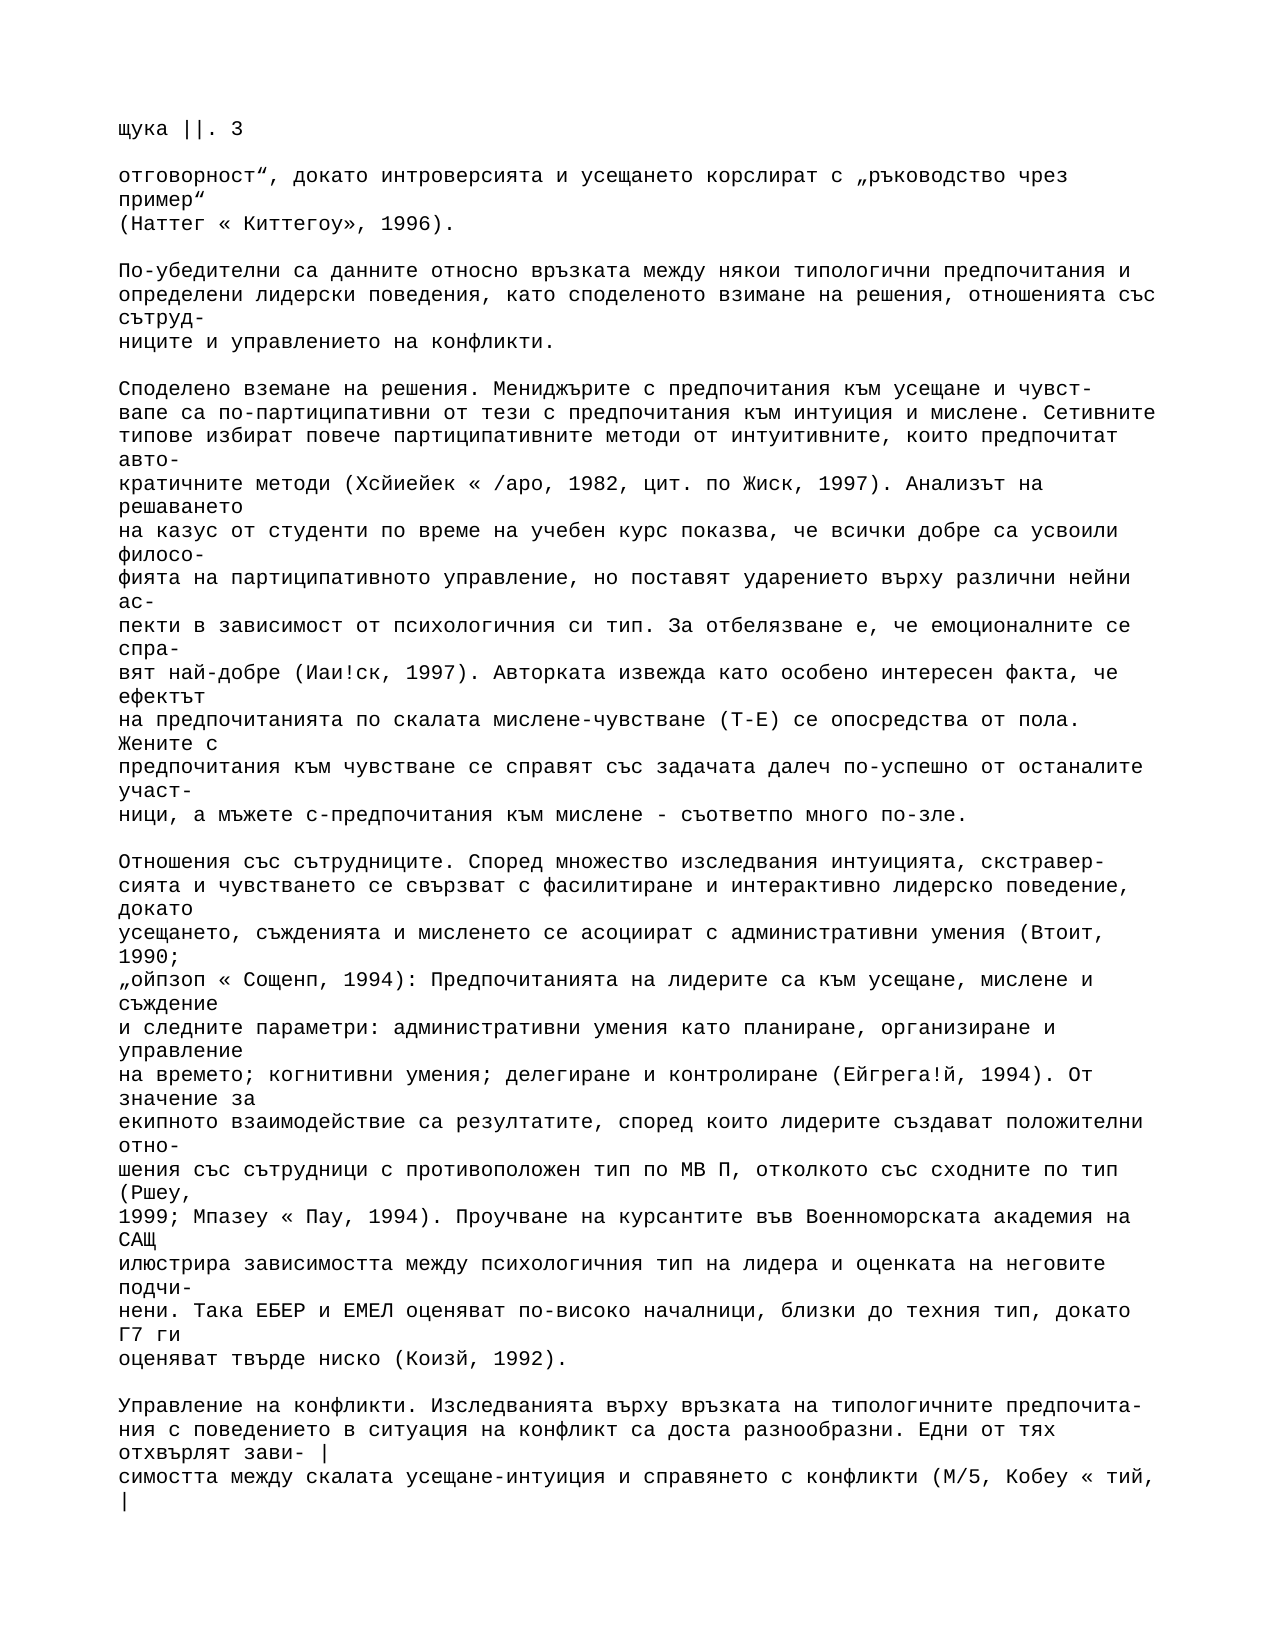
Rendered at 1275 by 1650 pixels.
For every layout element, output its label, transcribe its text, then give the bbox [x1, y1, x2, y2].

text нени. Така ЕБЕР и ЕМЕЛ оценяват по-високо началници, близки до техния тип, докато Г7 ги [118, 1300, 1157, 1348]
text оценяват твърде ниско (Коизй, 1992). [118, 1348, 1157, 1371]
text отговорност“, докато интроверсията и усещането корслират с „ръководство чрез пример“ [118, 165, 1157, 213]
text усещането, съжденията и мисленето се асоциират с административни умения (Втоит, 1990; [118, 922, 1157, 969]
text определени лидерски поведения, като споделеното взимане на решения, отношенията със сътруд- [118, 284, 1157, 331]
text екипното взаимодействие са резултатите, според които лидерите създават положителни отно- [118, 1111, 1157, 1158]
text предпочитания към чувстване се справят със задачата далеч по-успешно от останалите участ- [118, 757, 1157, 804]
text и следните параметри: административни умения като планиране, организиране и управление [118, 1017, 1157, 1064]
text Управление на конфликти. Изследванията върху връзката на типологичните предпочита- [118, 1395, 1157, 1419]
text на времето; когнитивни умения; делегиране и контролиране (Ейгрега!й, 1994). От значение за [118, 1064, 1157, 1111]
text симостта между скалата усещане-интуиция и справянето с конфликти (М/5, Кобеу « тий, | [118, 1466, 1157, 1513]
text фията на партиципативното управление, но поставят ударението върху различни нейни ас- [118, 567, 1157, 615]
text По-убедителни са данните относно връзката между някои типологични предпочитания и [118, 260, 1157, 284]
text ния с поведението в ситуация на конфликт са доста разнообразни. Едни от тях отхвърлят зави- | [118, 1419, 1157, 1466]
text кратичните методи (Хсйиейек « /аро, 1982, цит. по Жиск, 1997). Анализът на решаването [118, 473, 1157, 520]
text 1999; Мпазеу « Пау, 1994). Проучване на курсантите във Военноморската академия на САЩ [118, 1206, 1157, 1253]
text пекти в зависимост от психологичния си тип. За отбелязване е, че емоционалните се спра- [118, 615, 1157, 662]
text шения със сътрудници с противоположен тип по МВ П, отколкото със сходните по тип (Ршеу, [118, 1158, 1157, 1206]
text „ойпзоп « Сощенп, 1994): Предпочитанията на лидерите са към усещане, мислене и съждение [118, 969, 1157, 1017]
text сията и чувстването се свързват с фасилитиране и интерактивно лидерско поведение, докато [118, 875, 1157, 922]
text Отношения със сътрудниците. Според множество изследвания интуицията, скстравер- [118, 851, 1157, 875]
text щука ||. 3 [118, 118, 1157, 142]
text типове избират повече партиципативните методи от интуитивните, които предпочитат авто- [118, 426, 1157, 473]
text вят най-добре (Иаи!ск, 1997). Авторката извежда като особено интересен факта, че ефектът [118, 662, 1157, 709]
text Споделено вземане на решения. Мениджърите с предпочитания към усещане и чувст- [118, 378, 1157, 402]
text (Наттег « Киттегоу», 1996). [118, 213, 1157, 236]
text вапе са по-партиципативни от тези с предпочитания към интуиция и мислене. Сетивните [118, 402, 1157, 426]
text на предпочитанията по скалата мислене-чувстване (Т-Е) се опосредства от пола. Жените с [118, 709, 1157, 757]
text ници, а мъжете с-предпочитания към мислене - съответпо много по-зле. [118, 804, 1157, 827]
text ниците и управлението на конфликти. [118, 331, 1157, 354]
text на казус от студенти по време на учебен курс показва, че всички добре са усвоили филосо- [118, 520, 1157, 567]
text илюстрира зависимостта между психологичния тип на лидера и оценката на неговите подчи- [118, 1253, 1157, 1300]
